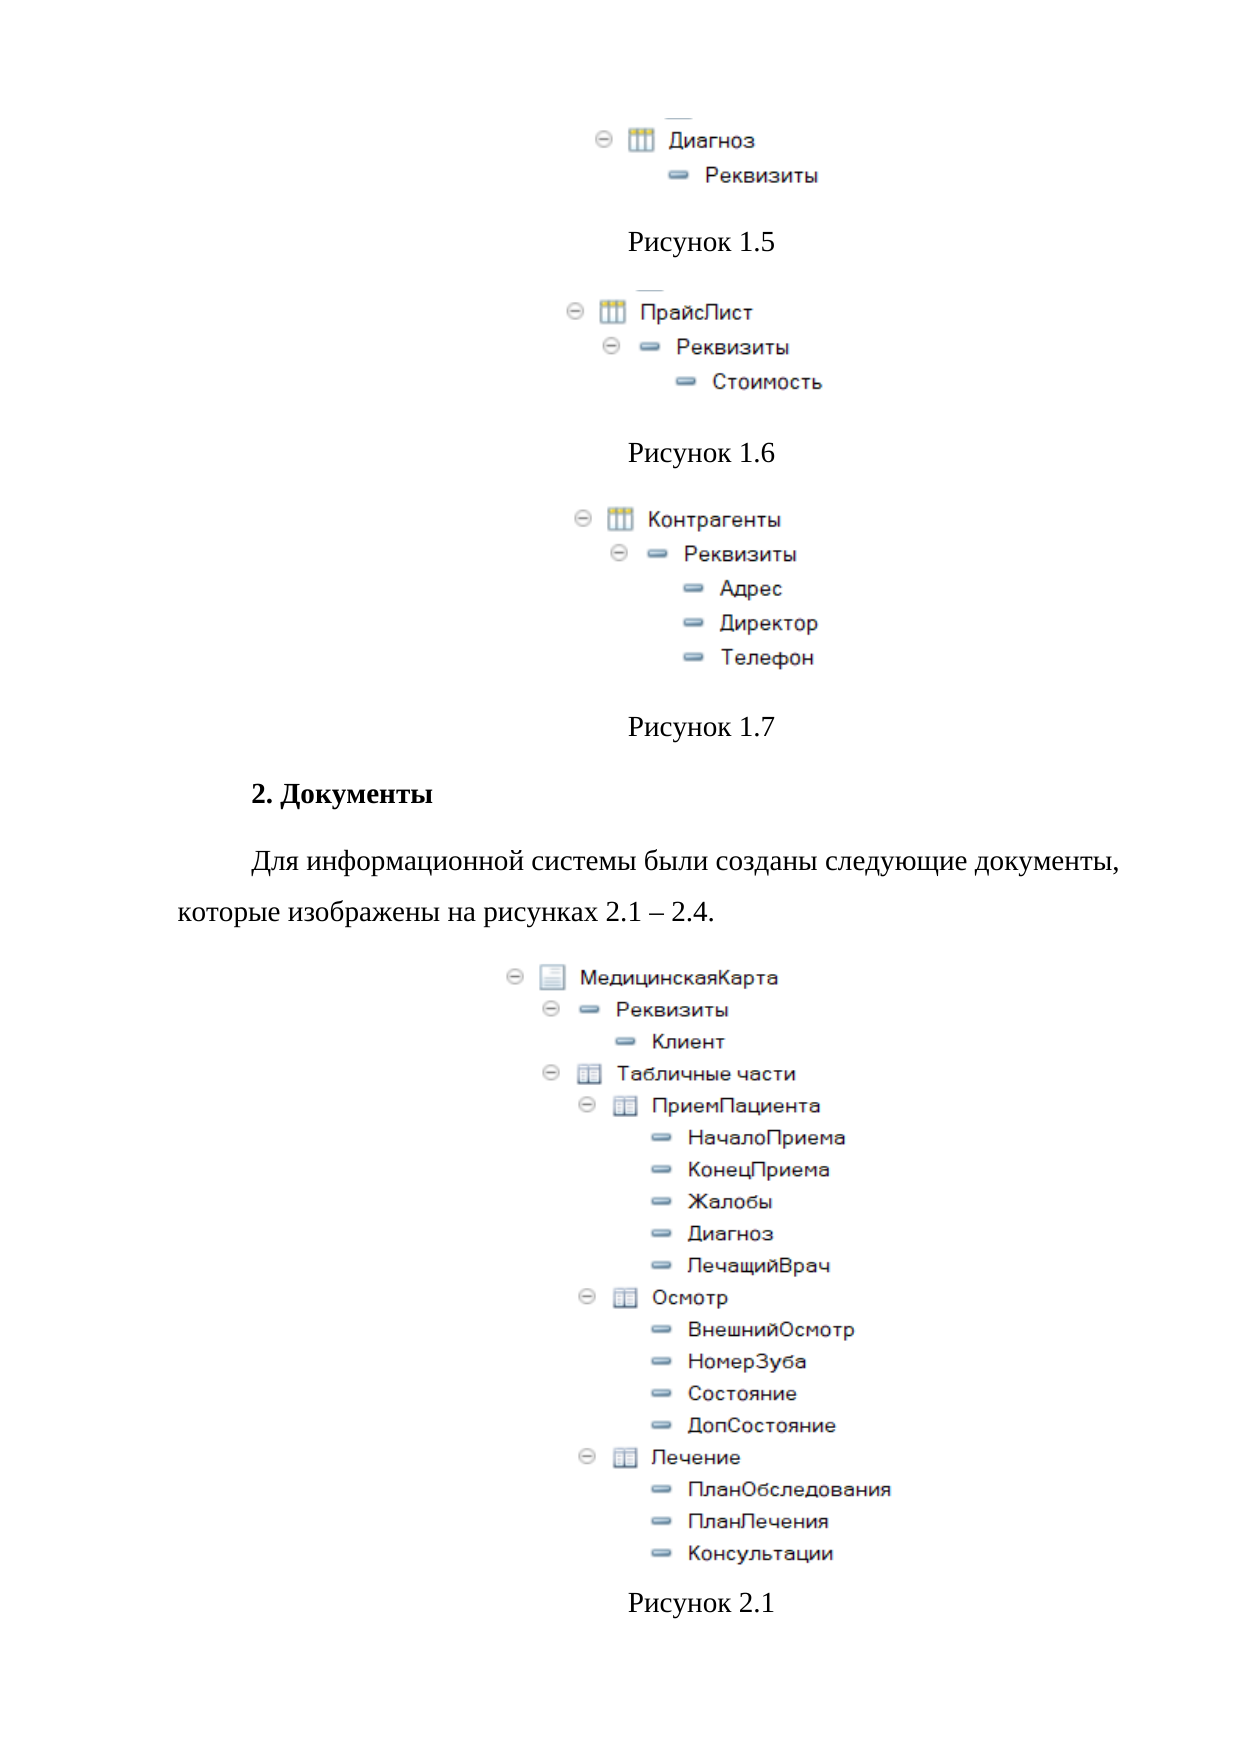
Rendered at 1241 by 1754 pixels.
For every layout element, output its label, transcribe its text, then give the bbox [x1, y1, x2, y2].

text Для информационной системы были созданы следующие документы, которые изображены на рисунках 2.1 – 2.4. [177, 843, 1152, 927]
text Рисунок 2.1 [177, 1585, 1152, 1618]
picture [572, 118, 831, 194]
picture [546, 290, 857, 405]
text Рисунок 1.7 [177, 709, 1152, 743]
text Рисунок 1.6 [177, 435, 1152, 469]
text Рисунок 1.5 [177, 224, 1152, 257]
picture [488, 960, 915, 1569]
picture [556, 502, 847, 679]
text 2. Документы [177, 777, 1152, 810]
